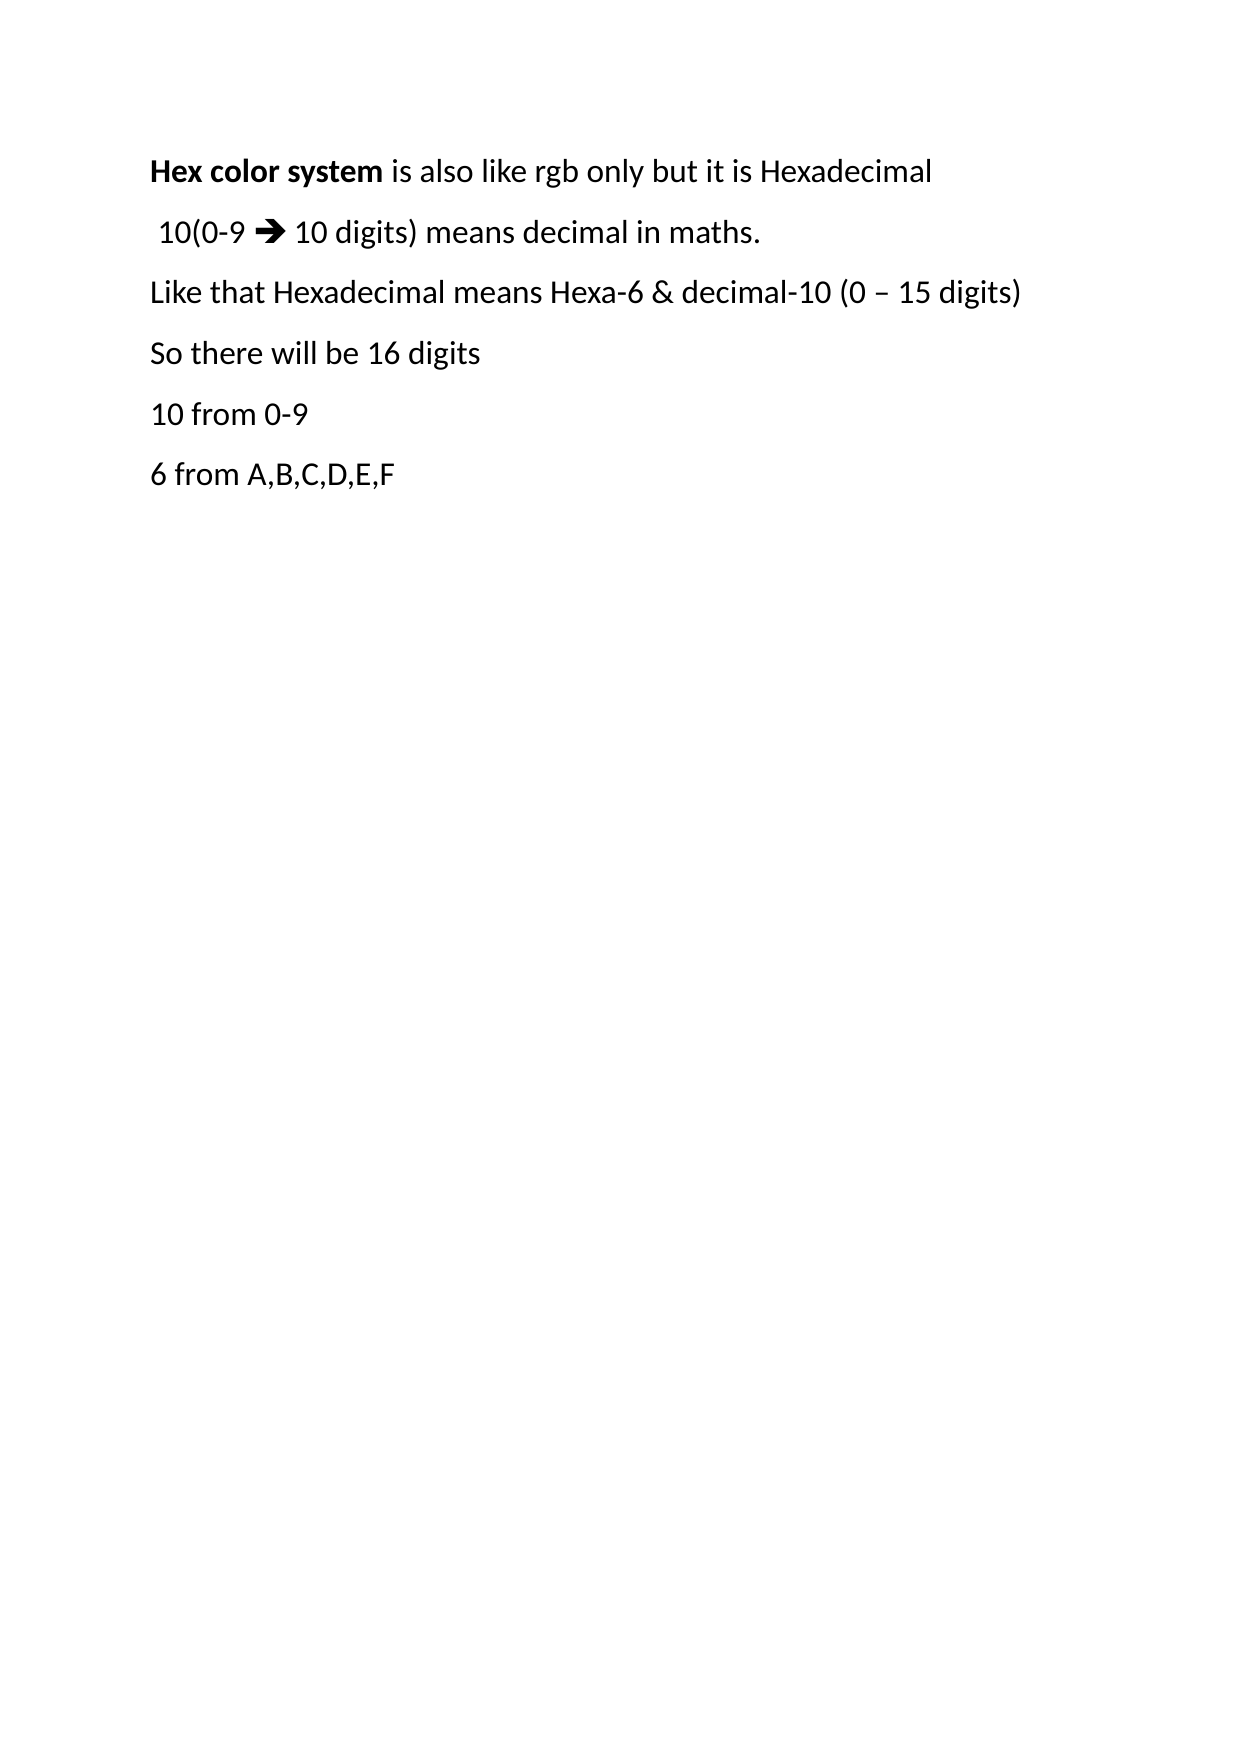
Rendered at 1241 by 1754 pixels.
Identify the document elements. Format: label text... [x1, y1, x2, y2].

text 10 from 0-9 [150, 392, 1090, 433]
text Like that Hexadecimal means Hexa-6 & decimal-10 (0 – 15 digits) [150, 271, 1090, 312]
text Hex color system is also like rgb only but it is Hexadecimal [150, 150, 1090, 191]
text So there will be 16 digits [150, 332, 1090, 373]
text 6 from A,B,C,D,E,F [150, 453, 1090, 494]
text 10(0-9 10 digits) means decimal in maths. [150, 211, 1090, 251]
